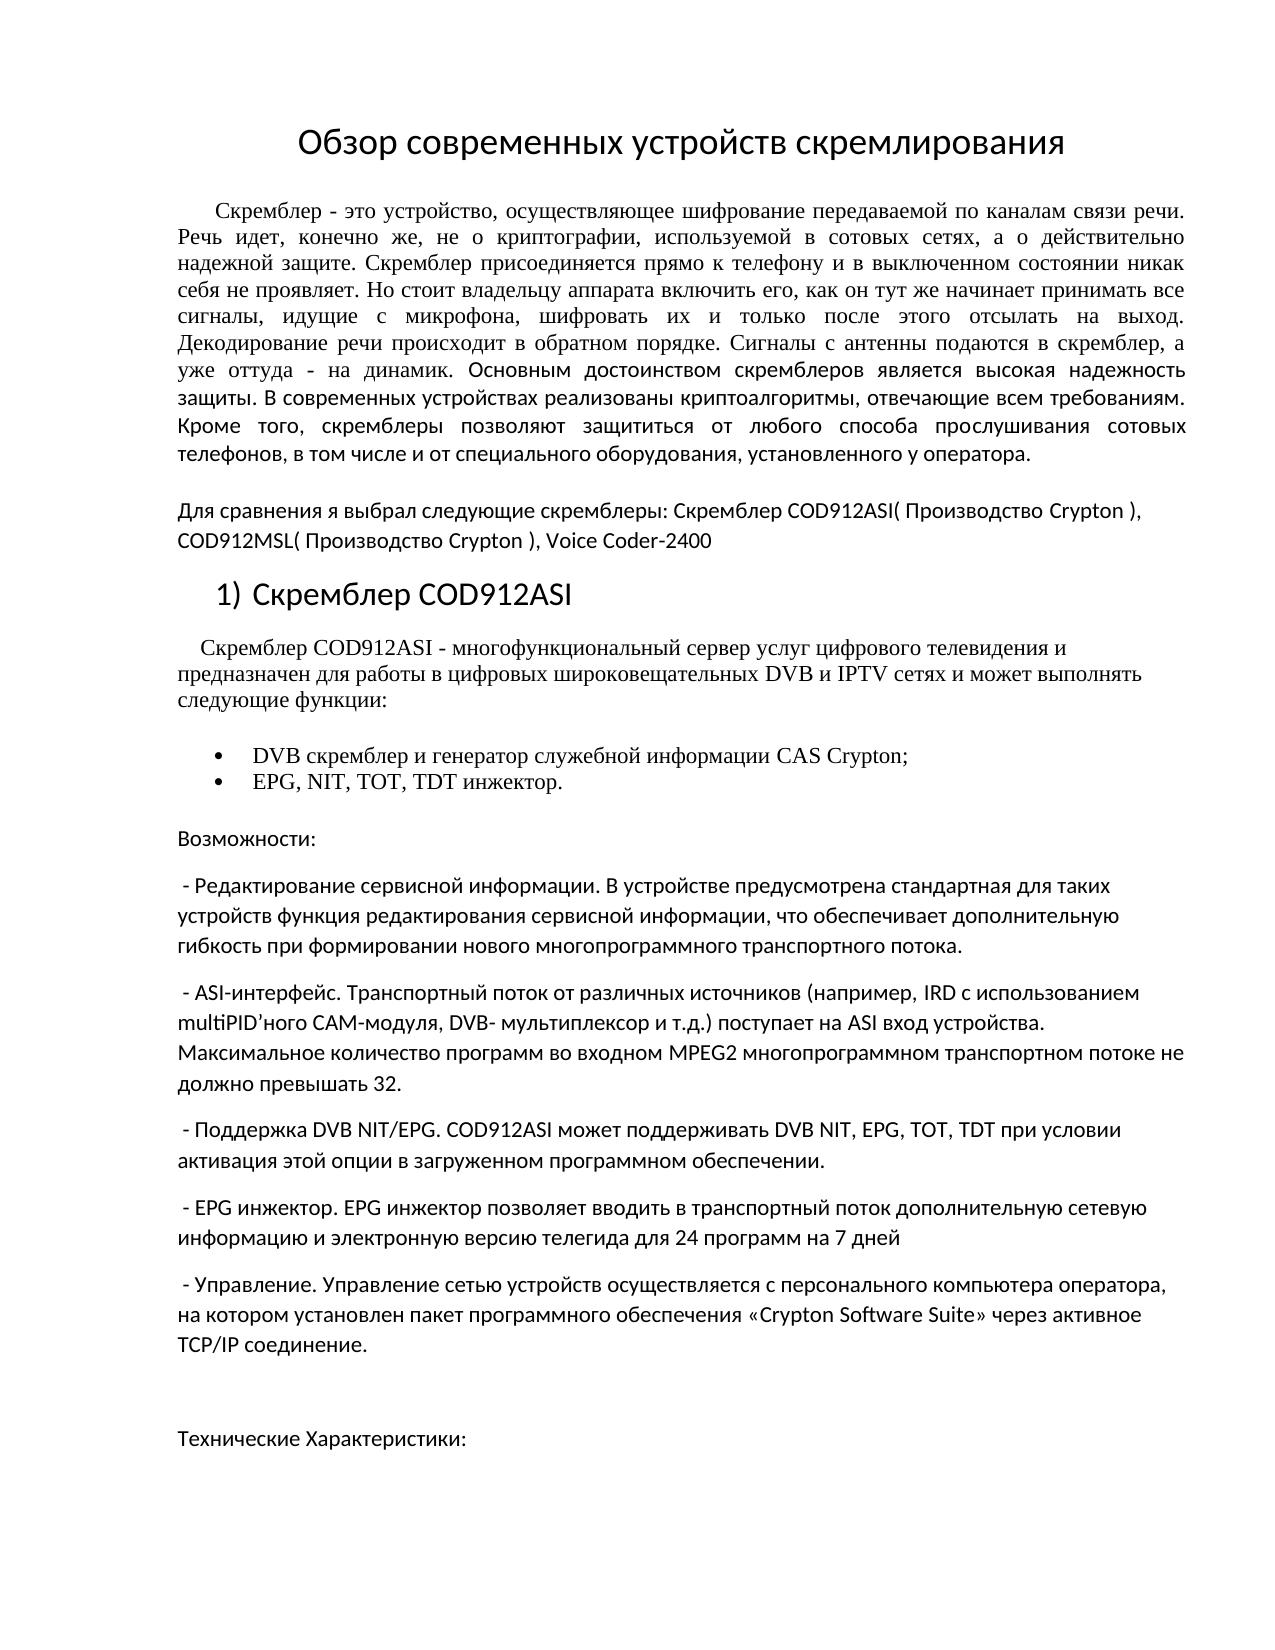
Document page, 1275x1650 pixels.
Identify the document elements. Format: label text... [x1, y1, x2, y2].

text - ASI-интерфейс. Транспортный поток от различных источников (например, IRD с использованием multiPID’ного СAM-модуля, DVB- мультиплексор и т.д.) поступает на ASI вход устройства. Максимальное количество программ во входном MPEG2 многопрограммном транспортном потоке не должно превышать 32. [177, 978, 1186, 1097]
text Обзор современных устройств скремлирования [177, 118, 1186, 164]
text - Управление. Управление сетью устройств осуществляется с персонального компьютера оператора, на котором установлен пакет программного обеспечения «Crypton Software Suite» через активное TCP/IP соединение. [177, 1270, 1186, 1358]
list Скремблер COD912ASI [215, 573, 1186, 614]
text Технические Характеристики: [177, 1424, 1186, 1452]
list DVB скремблер и генератор служебной информации CAS Crypton; [215, 742, 1186, 768]
text Скремблер - это устройство, осуществляющее шифрование передаваемой по каналам связи речи. Речь идет, конечно же, не о криптографии, используемой в сотовых сетях, а о действительно надежной защите. Скремблер присоединяется прямо к телефону и в выключенном состоянии никак себя не проявляет. Но стоит владельцу аппарата включить его, как он тут же начинает принимать все сигналы, идущие с микрофона, шифровать их и только после этого отсылать на выход. Декодирование речи происходит в обратном порядке. Сигналы с антенны подаются в скремблер, а уже оттуда - на динамик. Основным достоинством скремблеров является высокая надежность защиты. В современных устройствах реализованы криптоалгоритмы, отвечающие всем требованиям. Кроме того, скремблеры позволяют защититься от любого способа прослушивания сотовых телефонов, в том числе и от специального оборудования, установленного у оператора. [177, 197, 1186, 467]
text - Поддержка DVB NIT/EPG. COD912ASI может поддерживать DVB NIT, EPG, TOT, TDT при условии активация этой опции в загруженном программном обеспечении. [177, 1116, 1186, 1174]
text - Редактирование сервисной информации. В устройстве предусмотрена стандартная для таких устройств функция редактирования сервисной информации, что обеспечивает дополнительную гибкость при формировании нового многопрограммного транспортного потока. [177, 871, 1186, 959]
list EPG, NIT, TOT, TDT инжектор. [215, 768, 1186, 795]
text Скремблер COD912ASI - многофункциональный сервер услуг цифрового телевидения и предназначен для работы в цифровых широковещательных DVB и IPTV сетях и может выполнять следующие функции: [177, 634, 1186, 713]
text Для сравнения я выбрал следующие скремблеры: Скремблер COD912ASI( Производство Crypton ), COD912MSL( Производство Crypton ), Voice Coder-2400 [177, 496, 1186, 554]
text - EPG инжектор. EPG инжектор позволяет вводить в транспортный поток дополнительную сетевую информацию и электронную версию телегида для 24 программ на 7 дней [177, 1193, 1186, 1251]
text Возможности: [177, 824, 1186, 852]
